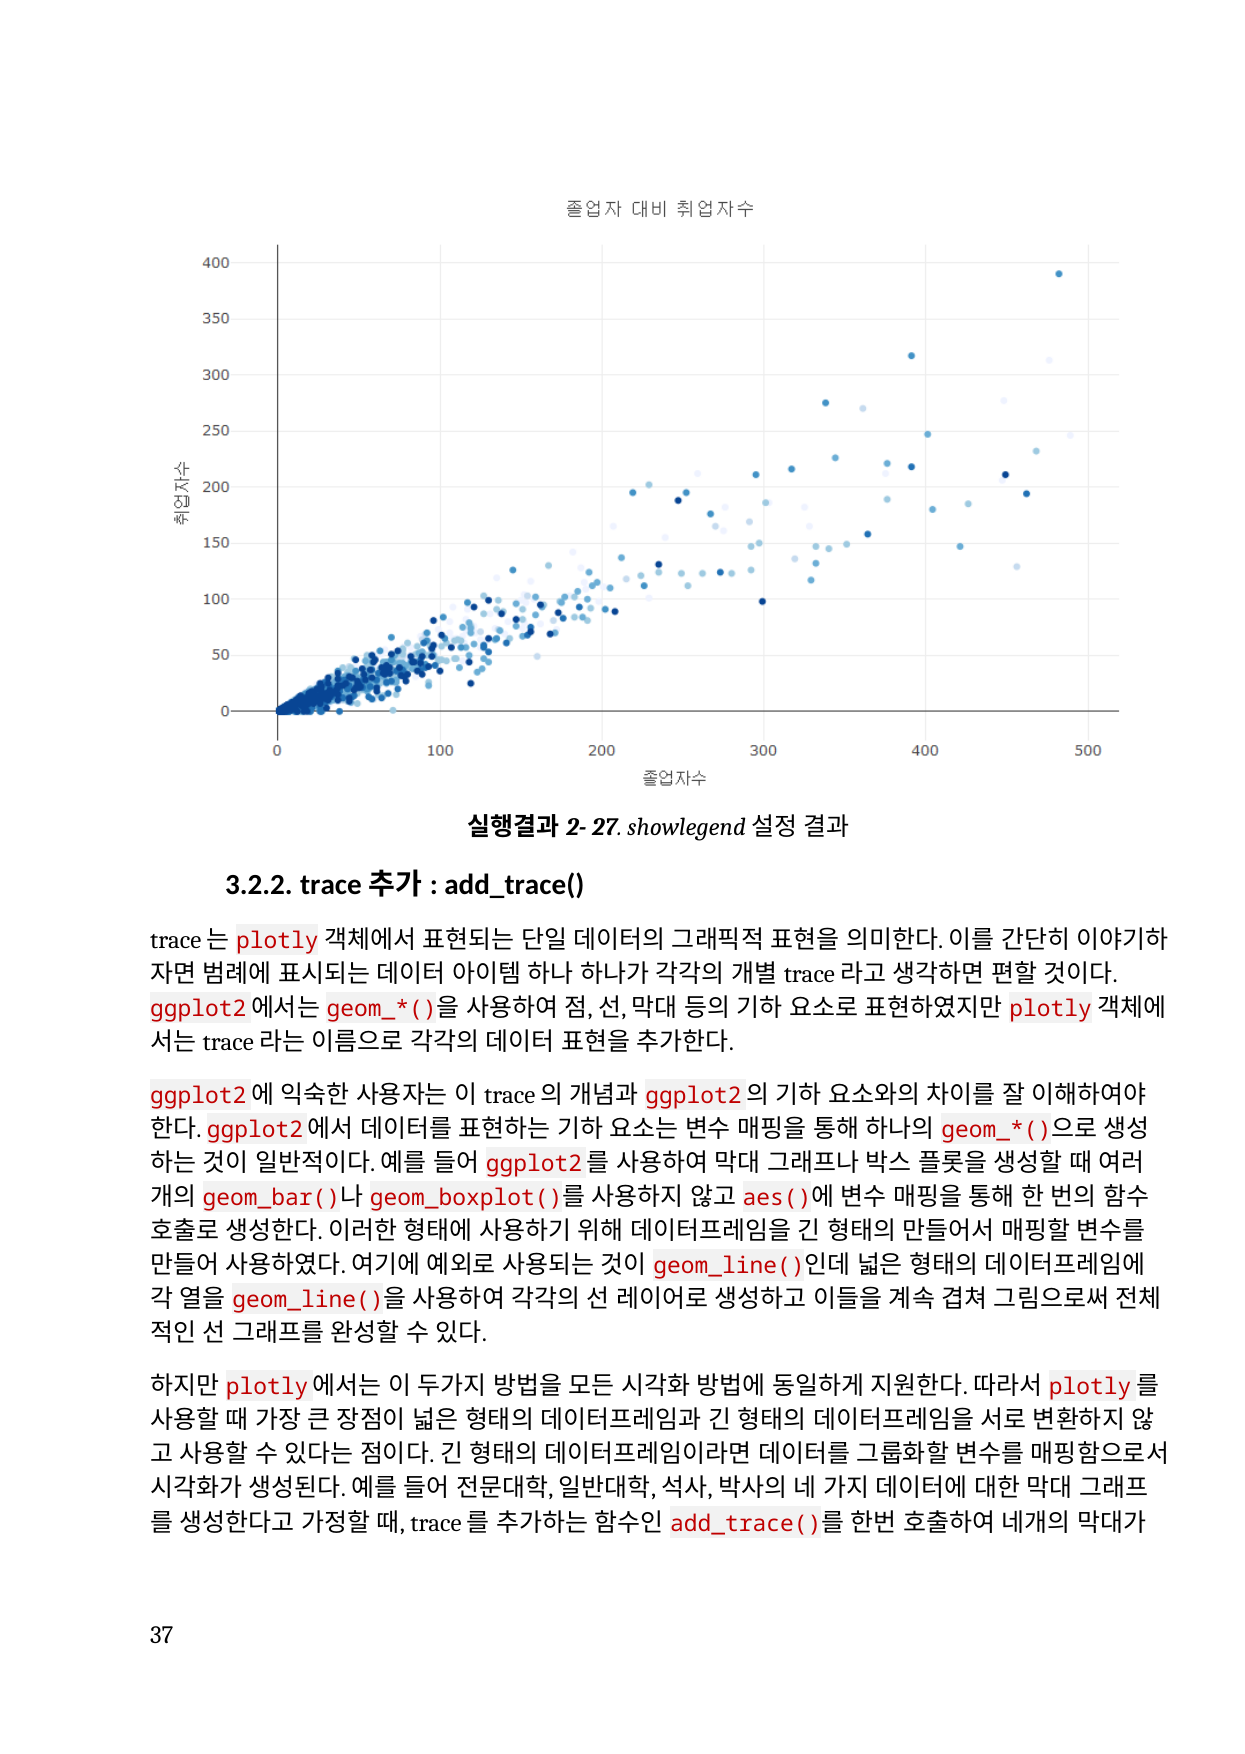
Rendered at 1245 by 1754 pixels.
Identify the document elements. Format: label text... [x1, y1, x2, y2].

text 실행결과 2- . showlegend 설정 결과 [150, 808, 1170, 842]
subtitle trace 추가 : add_trace() [225, 863, 1170, 903]
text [150, 1368, 1170, 1538]
picture [172, 187, 1148, 788]
text ggplot2에 익숙한 사용자는 이 trace의 개념과 ggplot2의 기하 요소와의 차이를 잘 이해하여야 한다. ggplot2에서 데이터를 표현하는 기하 요소는 변수 매핑을 통해 하나의 geom_*()으로 생성하는 것이 일반적이다. 예를 들어 ggplot2를 사용하여 막대 그래프나 박스 플롯을 생성할 때 여러 개의 geom_bar()나 geom_boxplot()를 사용하지 않고 aes()에 변수 매핑을 통해 한 번의 함수 호출로 생성한다. 이러한 형태에 사용하기 위해 데이터프레임을 긴 형태의 만들어서 매핑할 변수를 만들어 사용하였다. 여기에 예외로 사용되는 것이 geom_line()인데 넓은 형태의 데이터프레임에 각 열을 geom_line()을 사용하여 각각의 선 레이어로 생성하고 이들을 계속 겹쳐 그림으로써 전체적인 선 그래프를 완성할 수 있다. [150, 1077, 1170, 1349]
text trace는 plotly 객체에서 표현되는 단일 데이터의 그래픽적 표현을 의미한다. 이를 간단히 이야기하자면 범례에 표시되는 데이터 아이템 하나 하나가 각각의 개별 trace라고 생각하면 편할 것이다. ggplot2에서는 geom_*()을 사용하여 점, 선, 막대 등의 기하 요소로 표현하였지만 plotly 객체에서는 trace라는 이름으로 각각의 데이터 표현을 추가한다. [150, 922, 1170, 1058]
